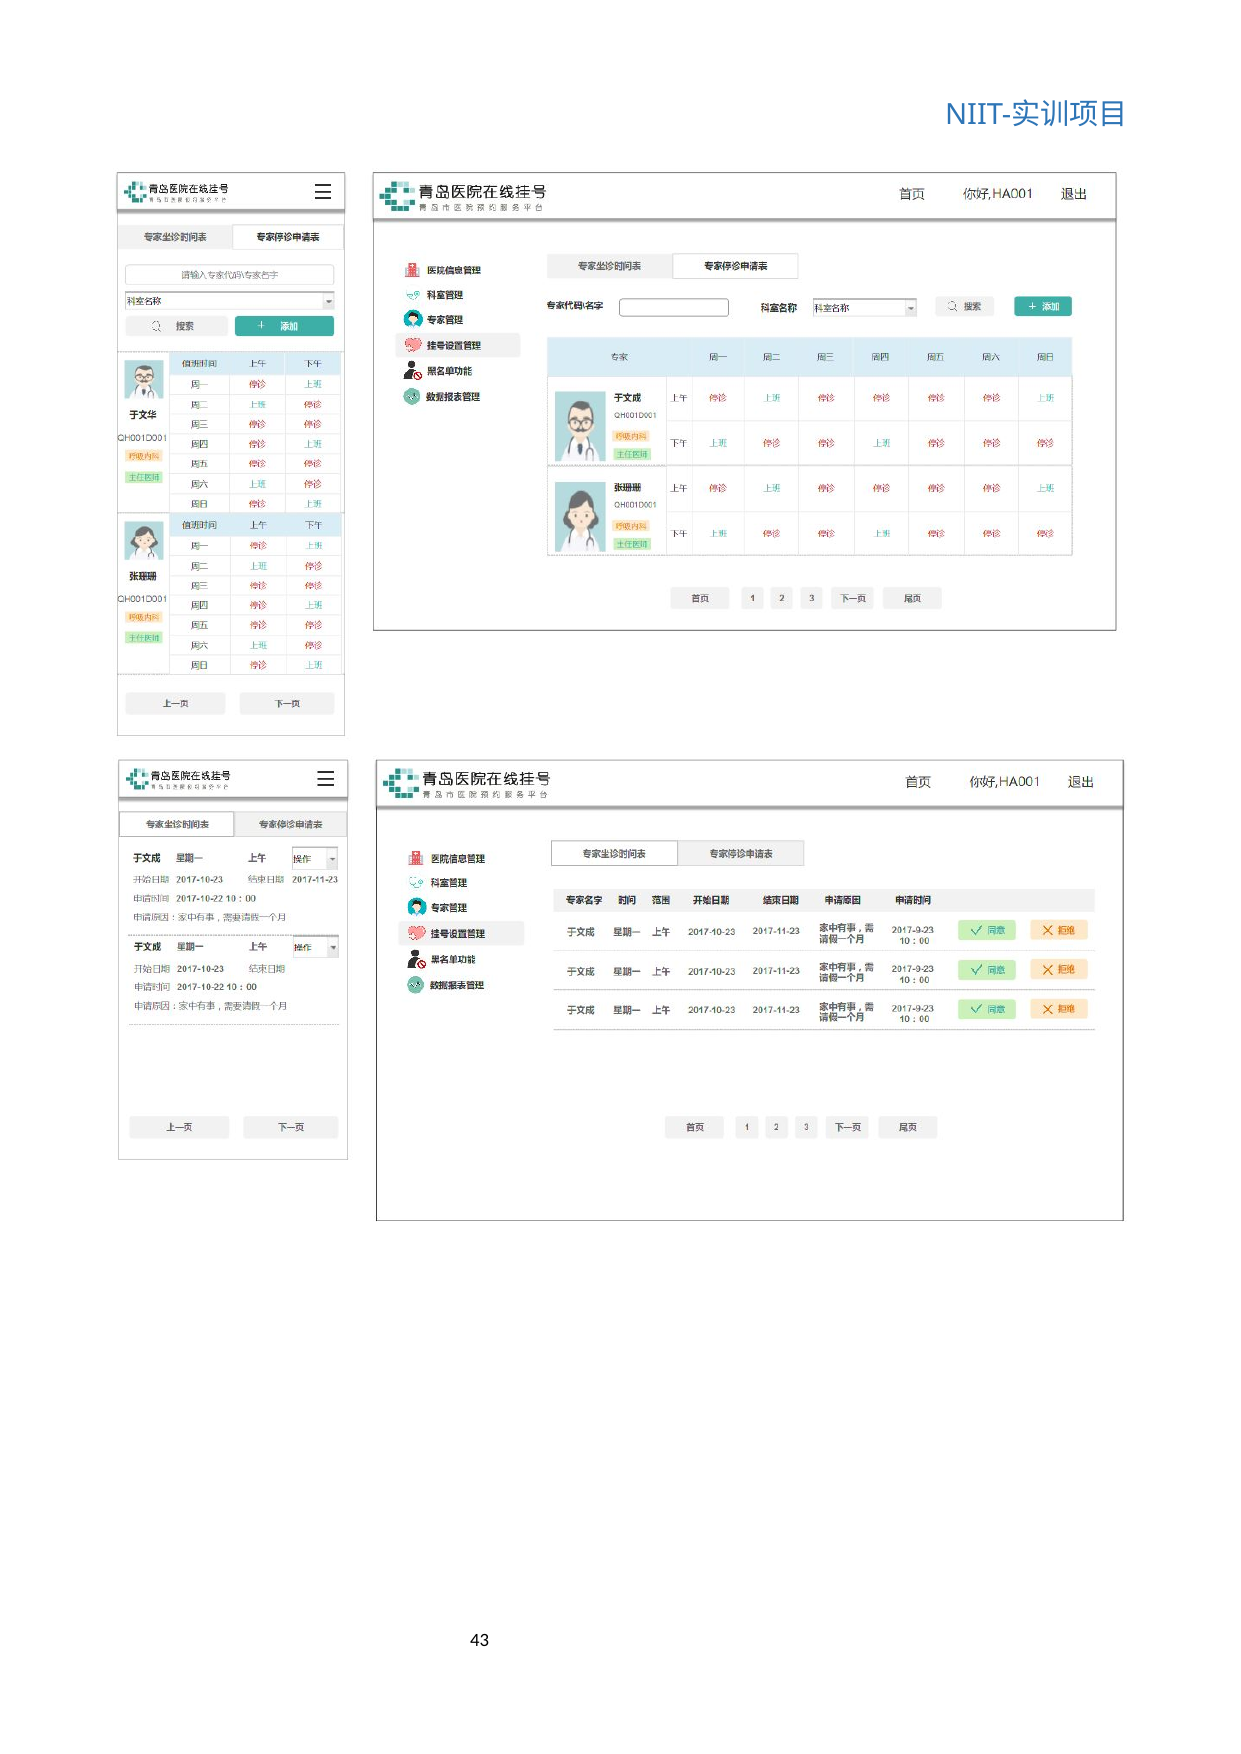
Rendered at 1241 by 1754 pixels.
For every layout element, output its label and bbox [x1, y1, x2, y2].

picture [112, 755, 1128, 1227]
picture [112, 168, 1128, 741]
